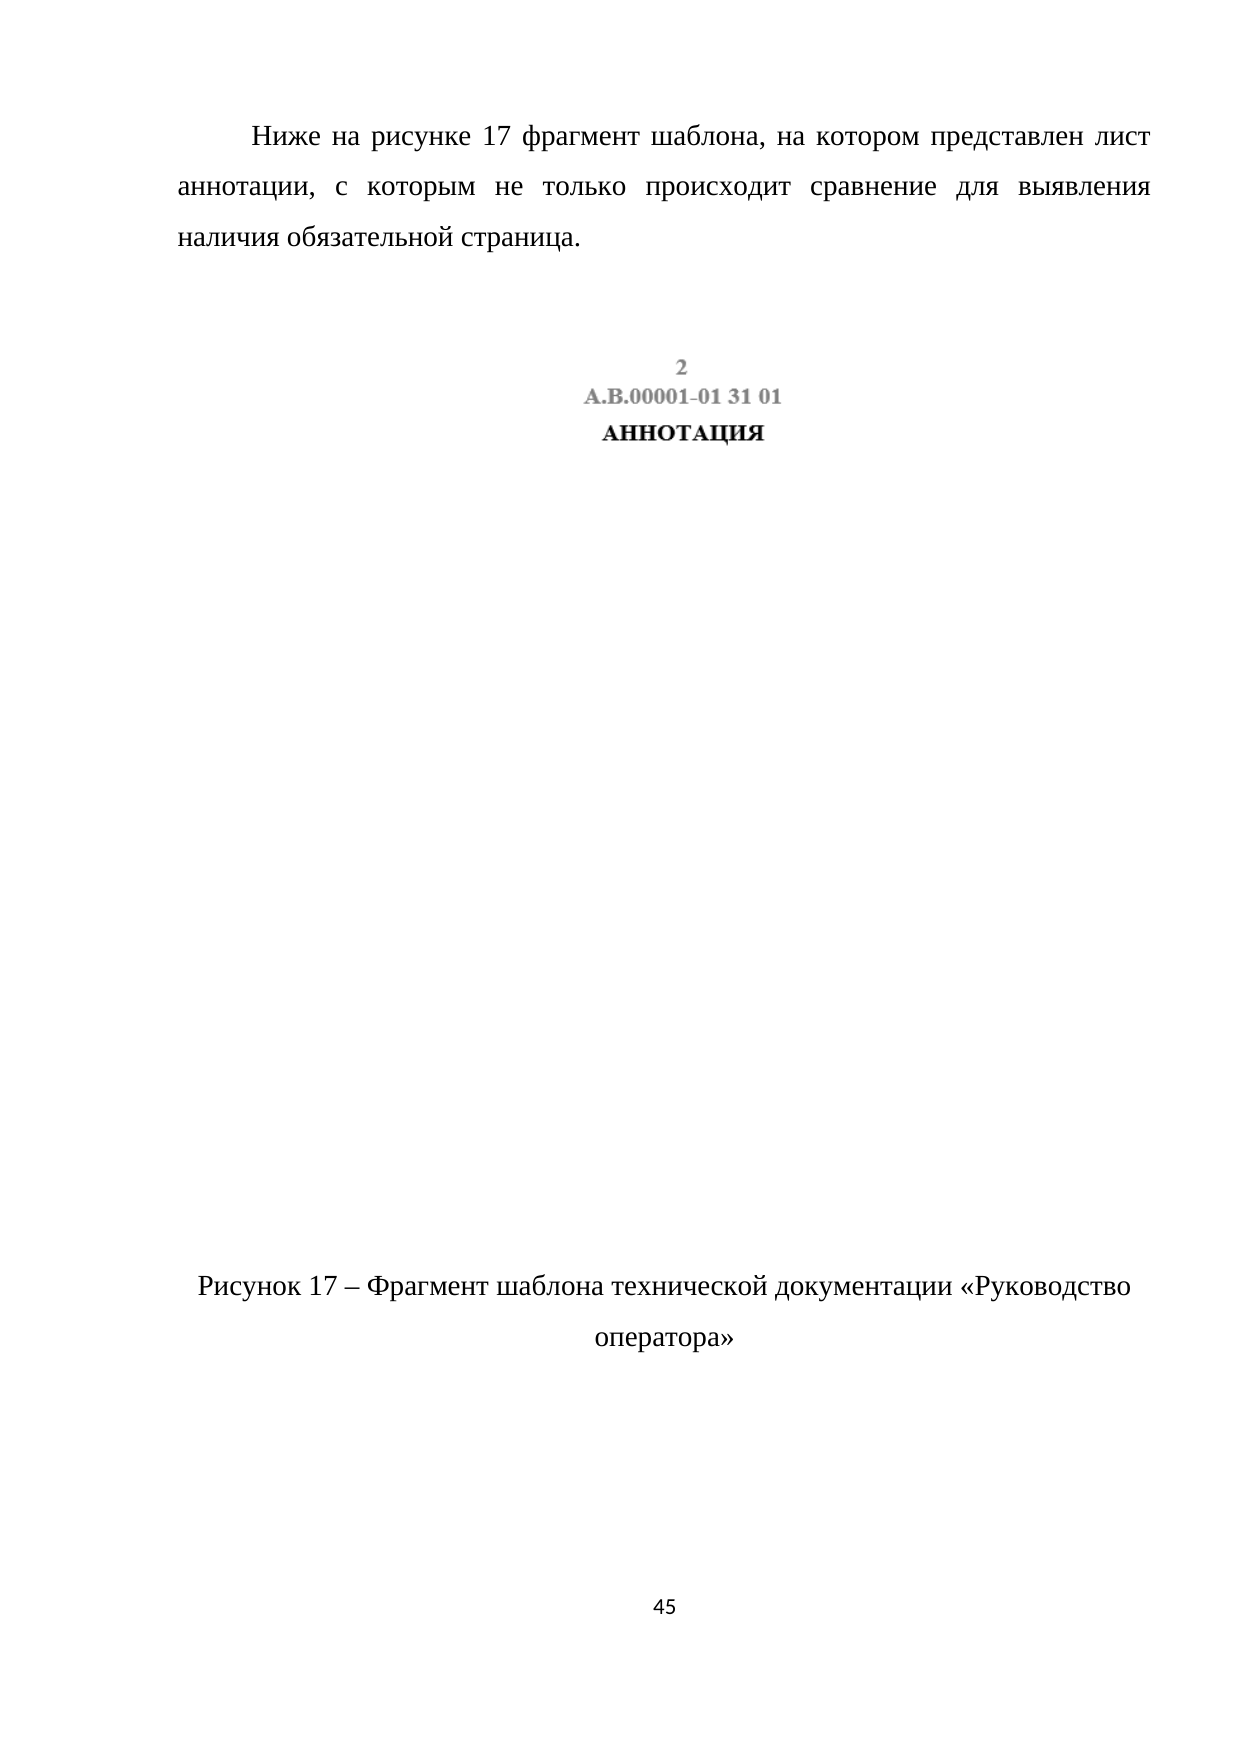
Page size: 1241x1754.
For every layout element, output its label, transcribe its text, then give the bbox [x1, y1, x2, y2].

picture [220, 319, 1108, 1255]
text Рисунок 17 – Фрагмент шаблона технической документации «Руководство оператора» [177, 1268, 1152, 1352]
text Ниже на рисунке 17 фрагмент шаблона, на котором представлен лист аннотации, с которым не только происходит сравнение для выявления наличия обязательной страница. [177, 118, 1152, 252]
